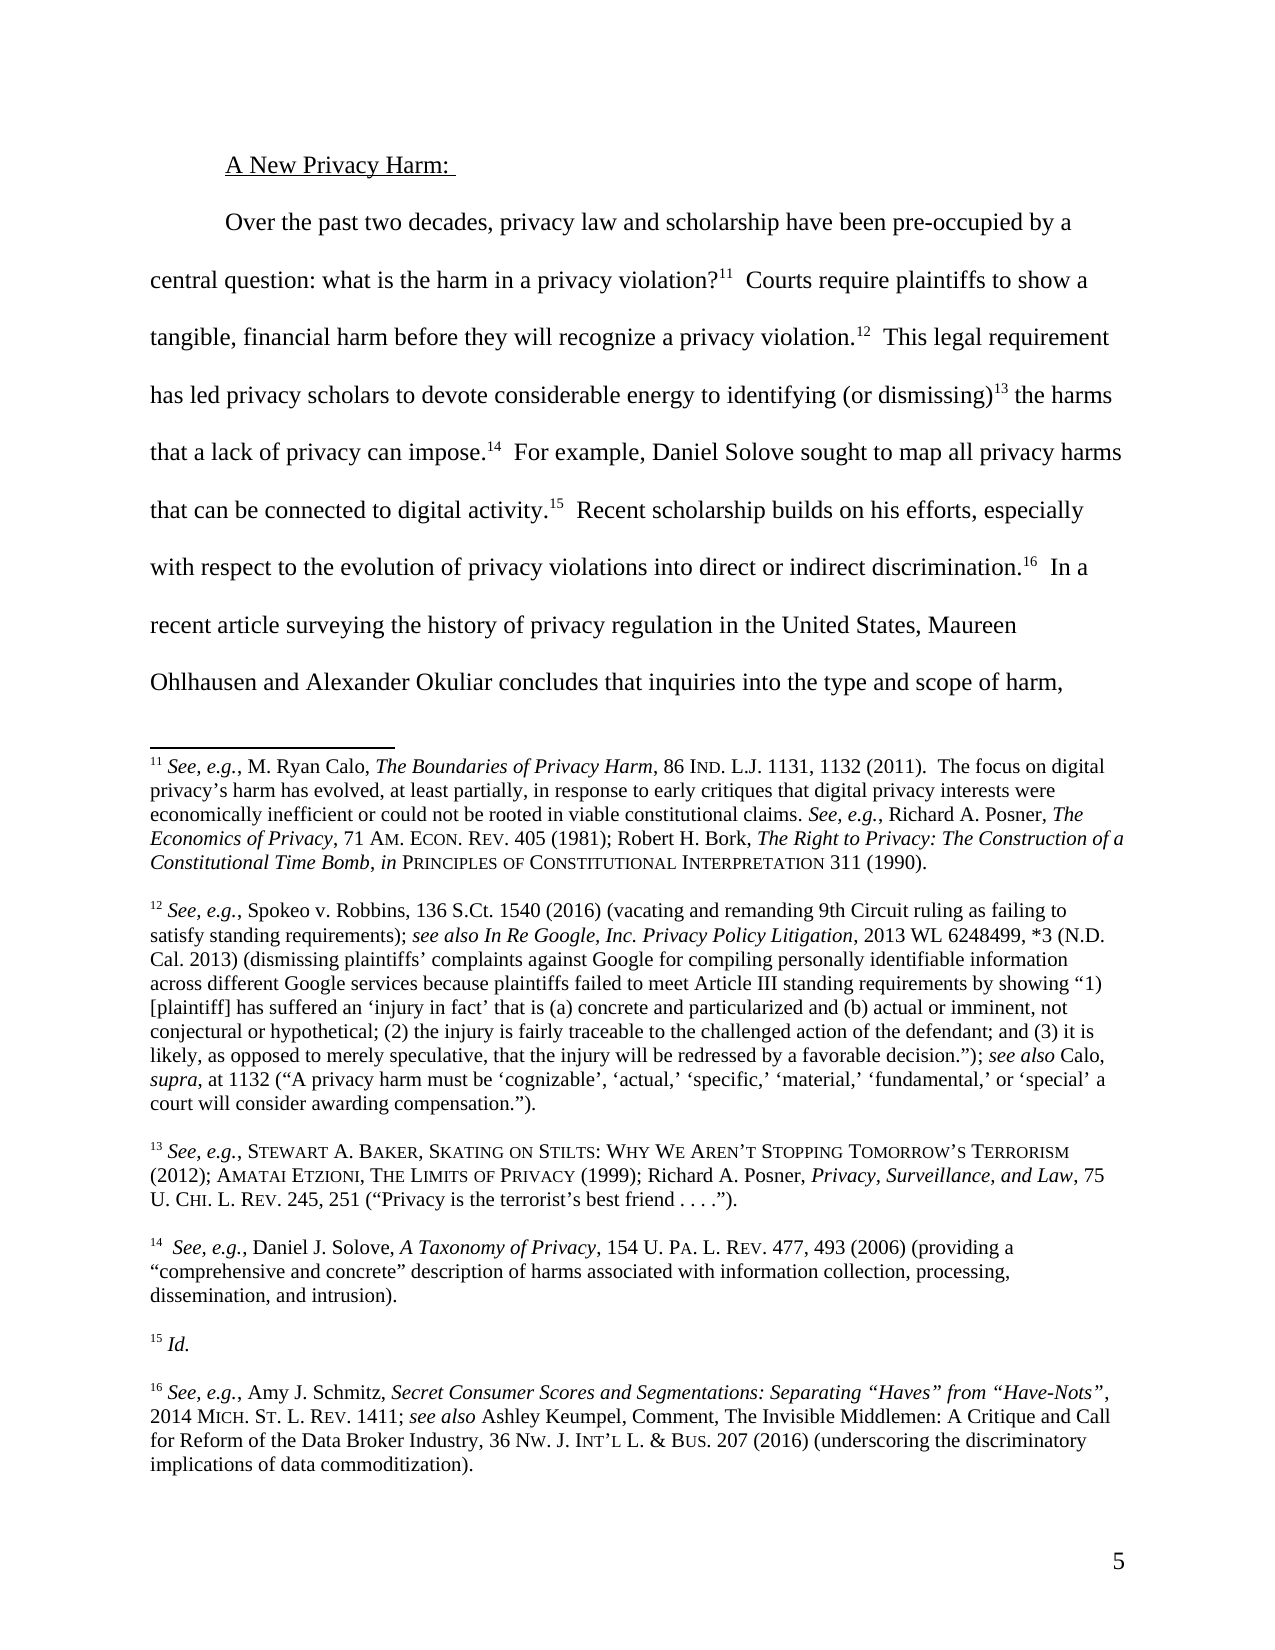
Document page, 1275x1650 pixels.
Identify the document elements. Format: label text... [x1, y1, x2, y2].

subtitle A New Privacy Harm: [150, 150, 1125, 179]
text Over the past two decades, privacy law and scholarship have been pre-occupied by a central question: what is the harm in a privacy violation? Courts require plaintiffs to show a tangible, financial harm before they will recognize a privacy violation. This legal requirement has led privacy scholars to devote considerable energy to identifying (or dismissing) the harms that a lack of privacy can impose. For example, Daniel Solove sought to map all privacy harms that can be connected to digital activity. Recent scholarship builds on his efforts, especially with respect to the evolution of privacy violations into direct or indirect discrimination. In a recent article surveying the history of privacy regulation in the United States, Maureen Ohlhausen and Alexander Okuliar concludes that inquiries into the type and scope of harm, along with the possibility of remedy, remain the best way to determine how legally to respond to a privacy concern. [150, 207, 1125, 696]
